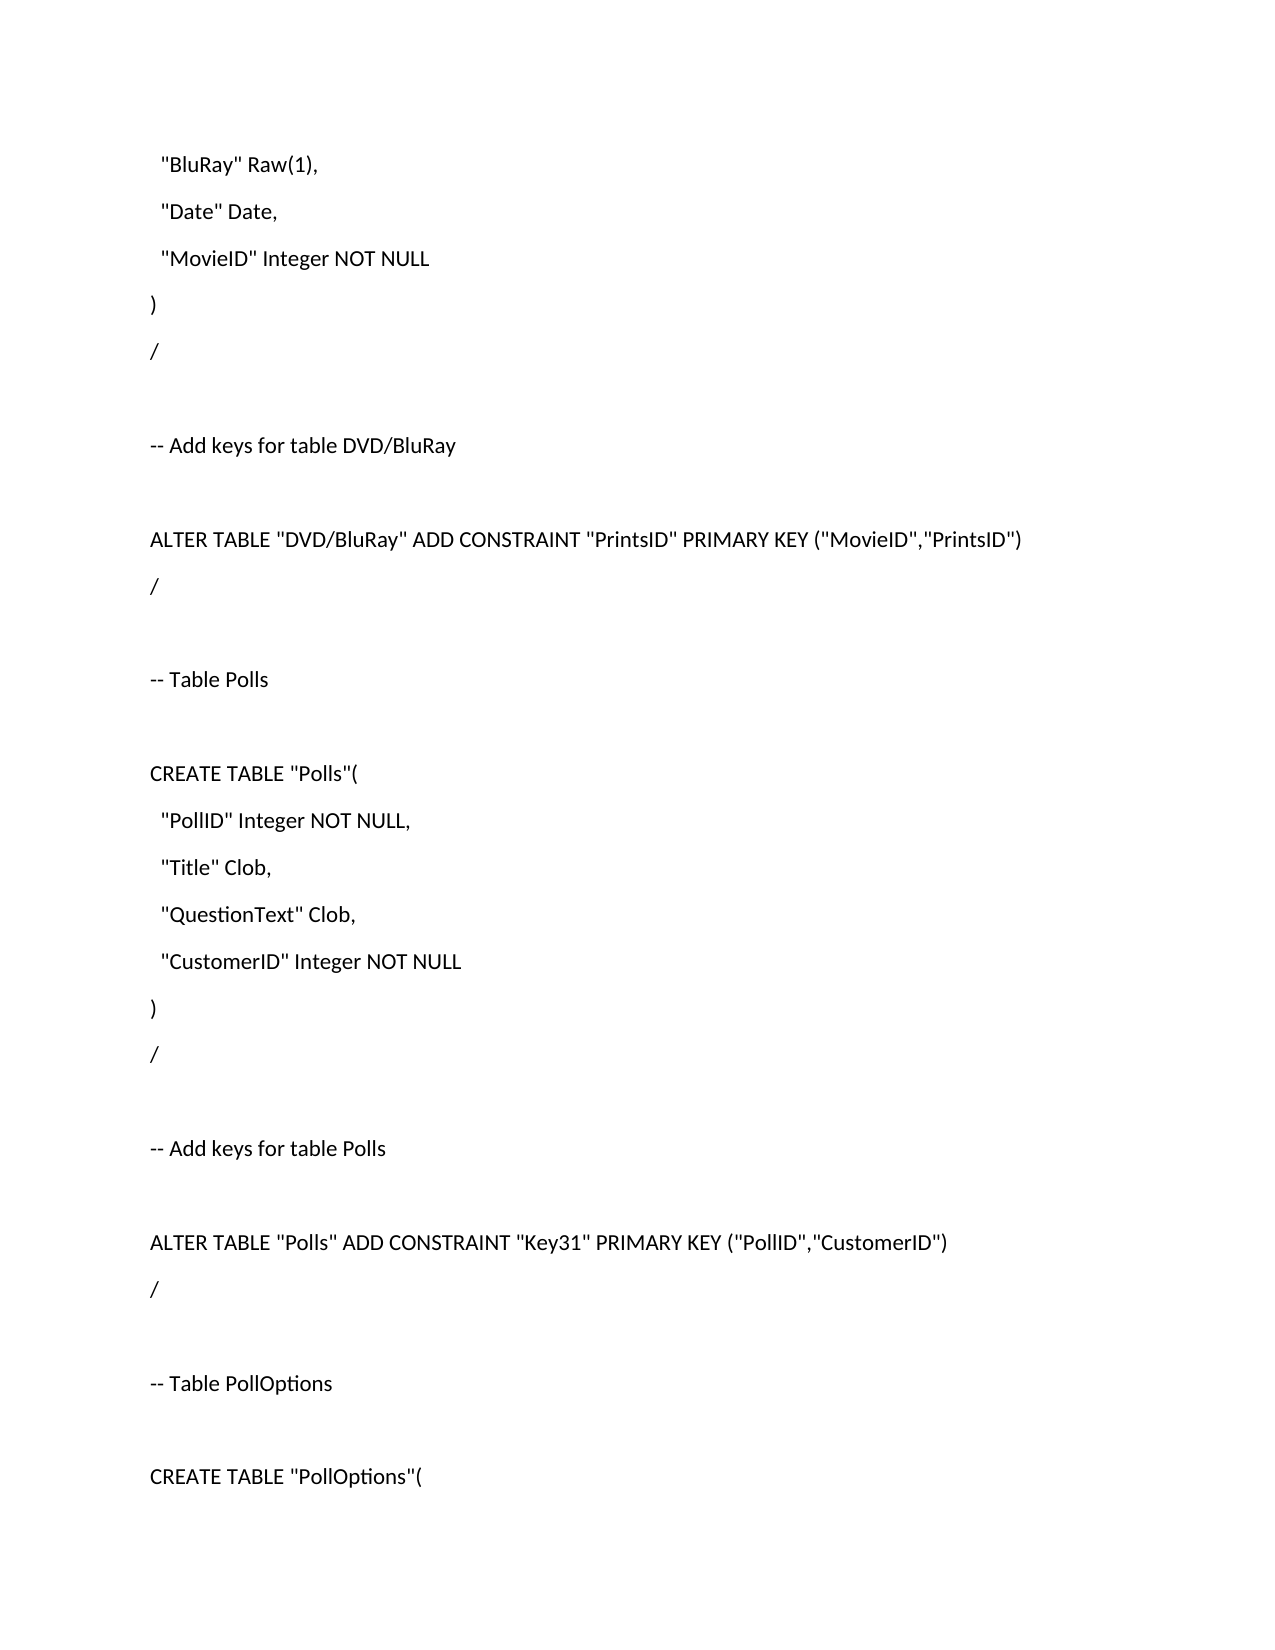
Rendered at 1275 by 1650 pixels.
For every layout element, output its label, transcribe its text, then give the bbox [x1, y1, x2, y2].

text ) [150, 994, 1125, 1022]
text -- Table Polls [150, 666, 1125, 694]
text "CustomerID" Integer NOT NULL [150, 947, 1125, 975]
text CREATE TABLE "PollOptions"( [150, 1462, 1125, 1491]
text / [150, 337, 1125, 366]
text ) [150, 291, 1125, 319]
text -- Table PollOptions [150, 1369, 1125, 1397]
text ALTER TABLE "Polls" ADD CONSTRAINT "Key31" PRIMARY KEY ("PollID","CustomerID") [150, 1228, 1125, 1256]
text "Title" Clob, [150, 853, 1125, 881]
text "MovieID" Integer NOT NULL [150, 244, 1125, 272]
text / [150, 1041, 1125, 1069]
text "BluRay" Raw(1), [150, 150, 1125, 178]
text "QuestionText" Clob, [150, 900, 1125, 928]
text "Date" Date, [150, 197, 1125, 225]
text CREATE TABLE "Polls"( [150, 759, 1125, 787]
text ALTER TABLE "DVD/BluRay" ADD CONSTRAINT "PrintsID" PRIMARY KEY ("MovieID","PrintsID") [150, 525, 1125, 553]
text "PollID" Integer NOT NULL, [150, 806, 1125, 834]
text / [150, 1275, 1125, 1303]
text / [150, 572, 1125, 600]
text -- Add keys for table DVD/BluRay [150, 431, 1125, 459]
text -- Add keys for table Polls [150, 1134, 1125, 1162]
